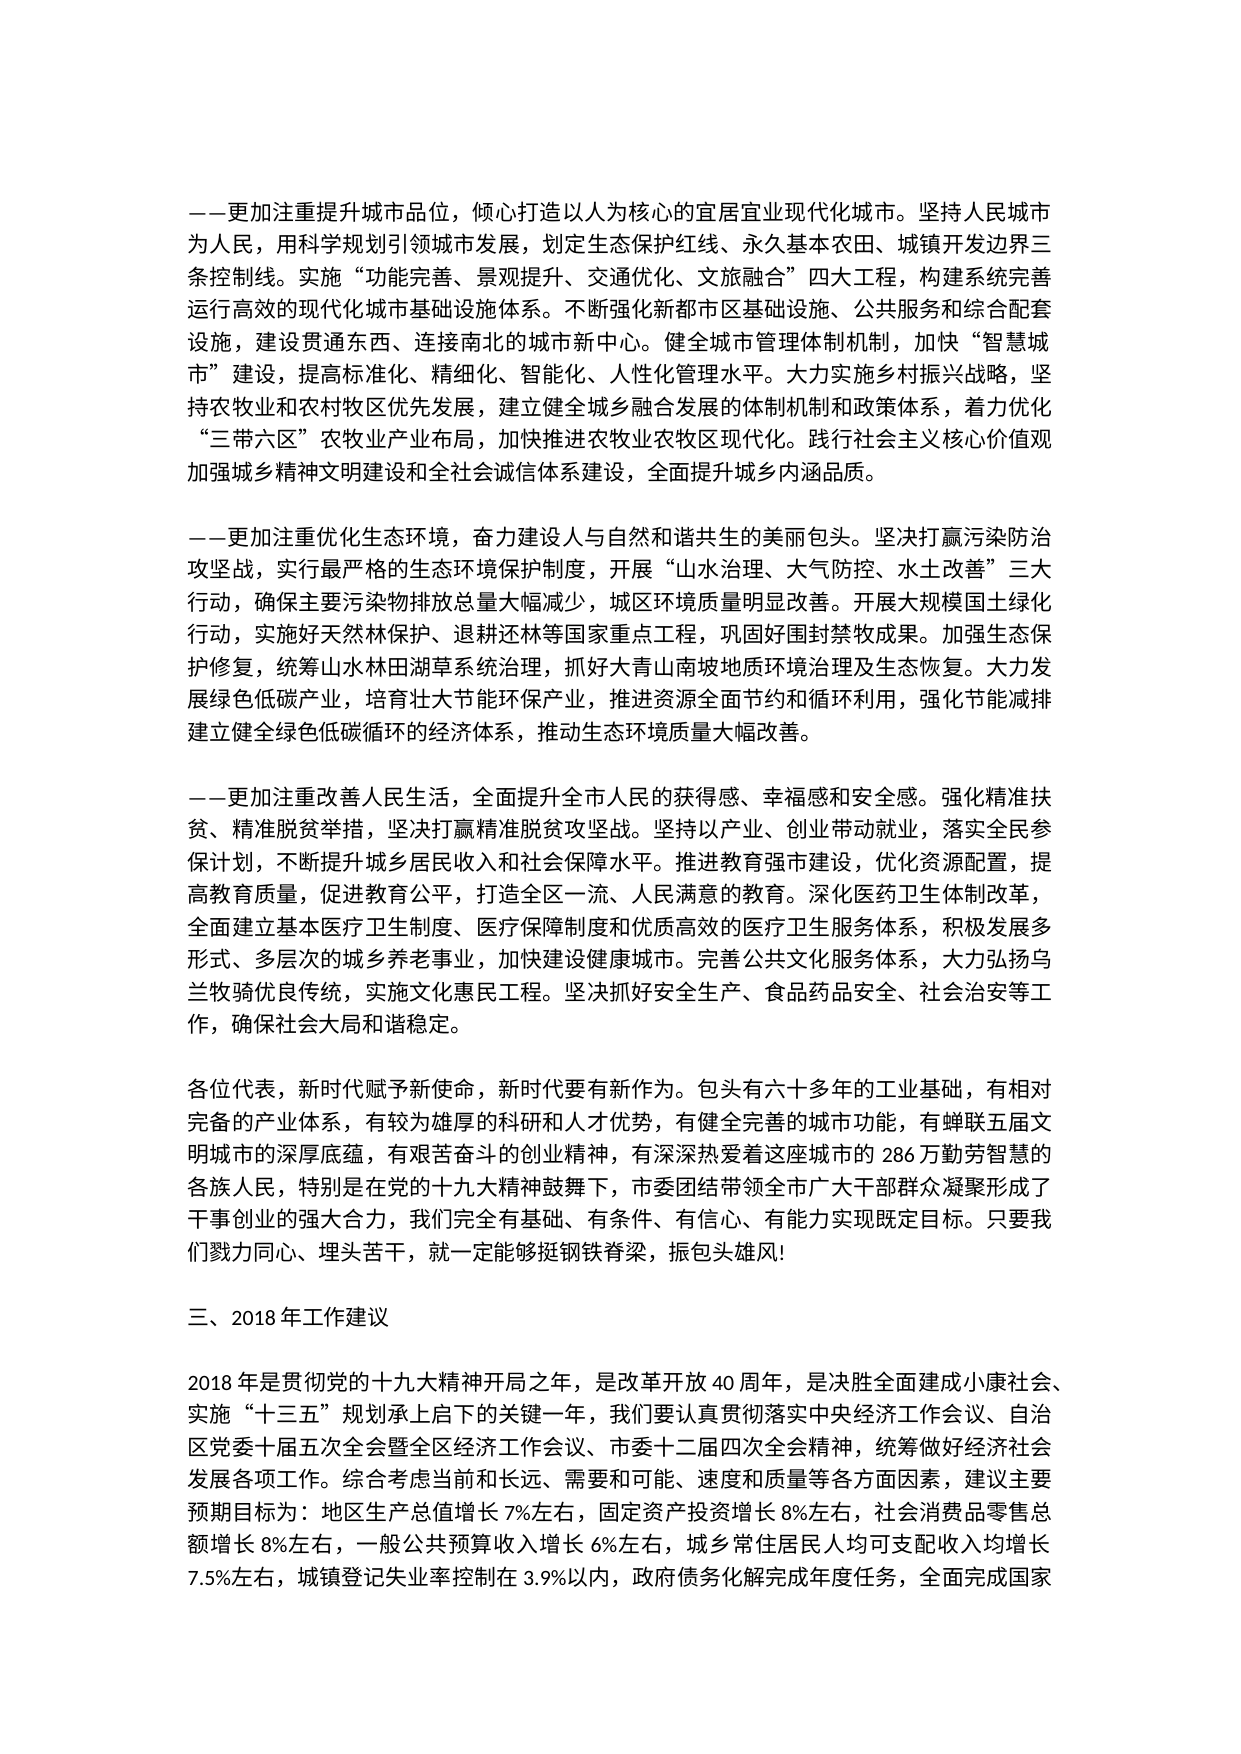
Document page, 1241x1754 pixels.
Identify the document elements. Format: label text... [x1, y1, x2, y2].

text 各位代表，新时代赋予新使命，新时代要有新作为。包头有六十多年的工业基础，有相对完备的产业体系，有较为雄厚的科研和人才优势，有健全完善的城市功能，有蝉联五届文明城市的深厚底蕴，有艰苦奋斗的创业精神，有深深热爱着这座城市的286万勤劳智慧的各族人民，特别是在党的十九大精神鼓舞下，市委团结带领全市广大干部群众凝聚形成了干事创业的强大合力，我们完全有基础、有条件、有信心、有能力实现既定目标。只要我们戮力同心、埋头苦干，就一定能够挺钢铁脊梁，振包头雄风! [187, 1072, 1053, 1267]
text ——更加注重优化生态环境，奋力建设人与自然和谐共生的美丽包头。坚决打赢污染防治攻坚战，实行最严格的生态环境保护制度，开展“山水治理、大气防控、水土改善”三大行动，确保主要污染物排放总量大幅减少，城区环境质量明显改善。开展大规模国土绿化行动，实施好天然林保护、退耕还林等国家重点工程，巩固好围封禁牧成果。加强生态保护修复，统筹山水林田湖草系统治理，抓好大青山南坡地质环境治理及生态恢复。大力发展绿色低碳产业，培育壮大节能环保产业，推进资源全面节约和循环利用，强化节能减排，建立健全绿色低碳循环的经济体系，推动生态环境质量大幅改善。 [187, 519, 1053, 747]
text 三、2018年工作建议 [187, 1299, 1053, 1332]
text ——更加注重提升城市品位，倾心打造以人为核心的宜居宜业现代化城市。坚持人民城市为人民，用科学规划引领城市发展，划定生态保护红线、永久基本农田、城镇开发边界三条控制线。实施“功能完善、景观提升、交通优化、文旅融合”四大工程，构建系统完善、运行高效的现代化城市基础设施体系。不断强化新都市区基础设施、公共服务和综合配套设施，建设贯通东西、连接南北的城市新中心。健全城市管理体制机制，加快“智慧城市”建设，提高标准化、精细化、智能化、人性化管理水平。大力实施乡村振兴战略，坚持农牧业和农村牧区优先发展，建立健全城乡融合发展的体制机制和政策体系，着力优化“三带六区”农牧业产业布局，加快推进农牧业农牧区现代化。践行社会主义核心价值观，加强城乡精神文明建设和全社会诚信体系建设，全面提升城乡内涵品质。 [187, 194, 1053, 487]
text ——更加注重改善人民生活，全面提升全市人民的获得感、幸福感和安全感。强化精准扶贫、精准脱贫举措，坚决打赢精准脱贫攻坚战。坚持以产业、创业带动就业，落实全民参保计划，不断提升城乡居民收入和社会保障水平。推进教育强市建设，优化资源配置，提高教育质量，促进教育公平，打造全区一流、人民满意的教育。深化医药卫生体制改革，全面建立基本医疗卫生制度、医疗保障制度和优质高效的医疗卫生服务体系，积极发展多形式、多层次的城乡养老事业，加快建设健康城市。完善公共文化服务体系，大力弘扬乌兰牧骑优良传统，实施文化惠民工程。坚决抓好安全生产、食品药品安全、社会治安等工作，确保社会大局和谐稳定。 [187, 779, 1053, 1039]
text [187, 1364, 1053, 1592]
